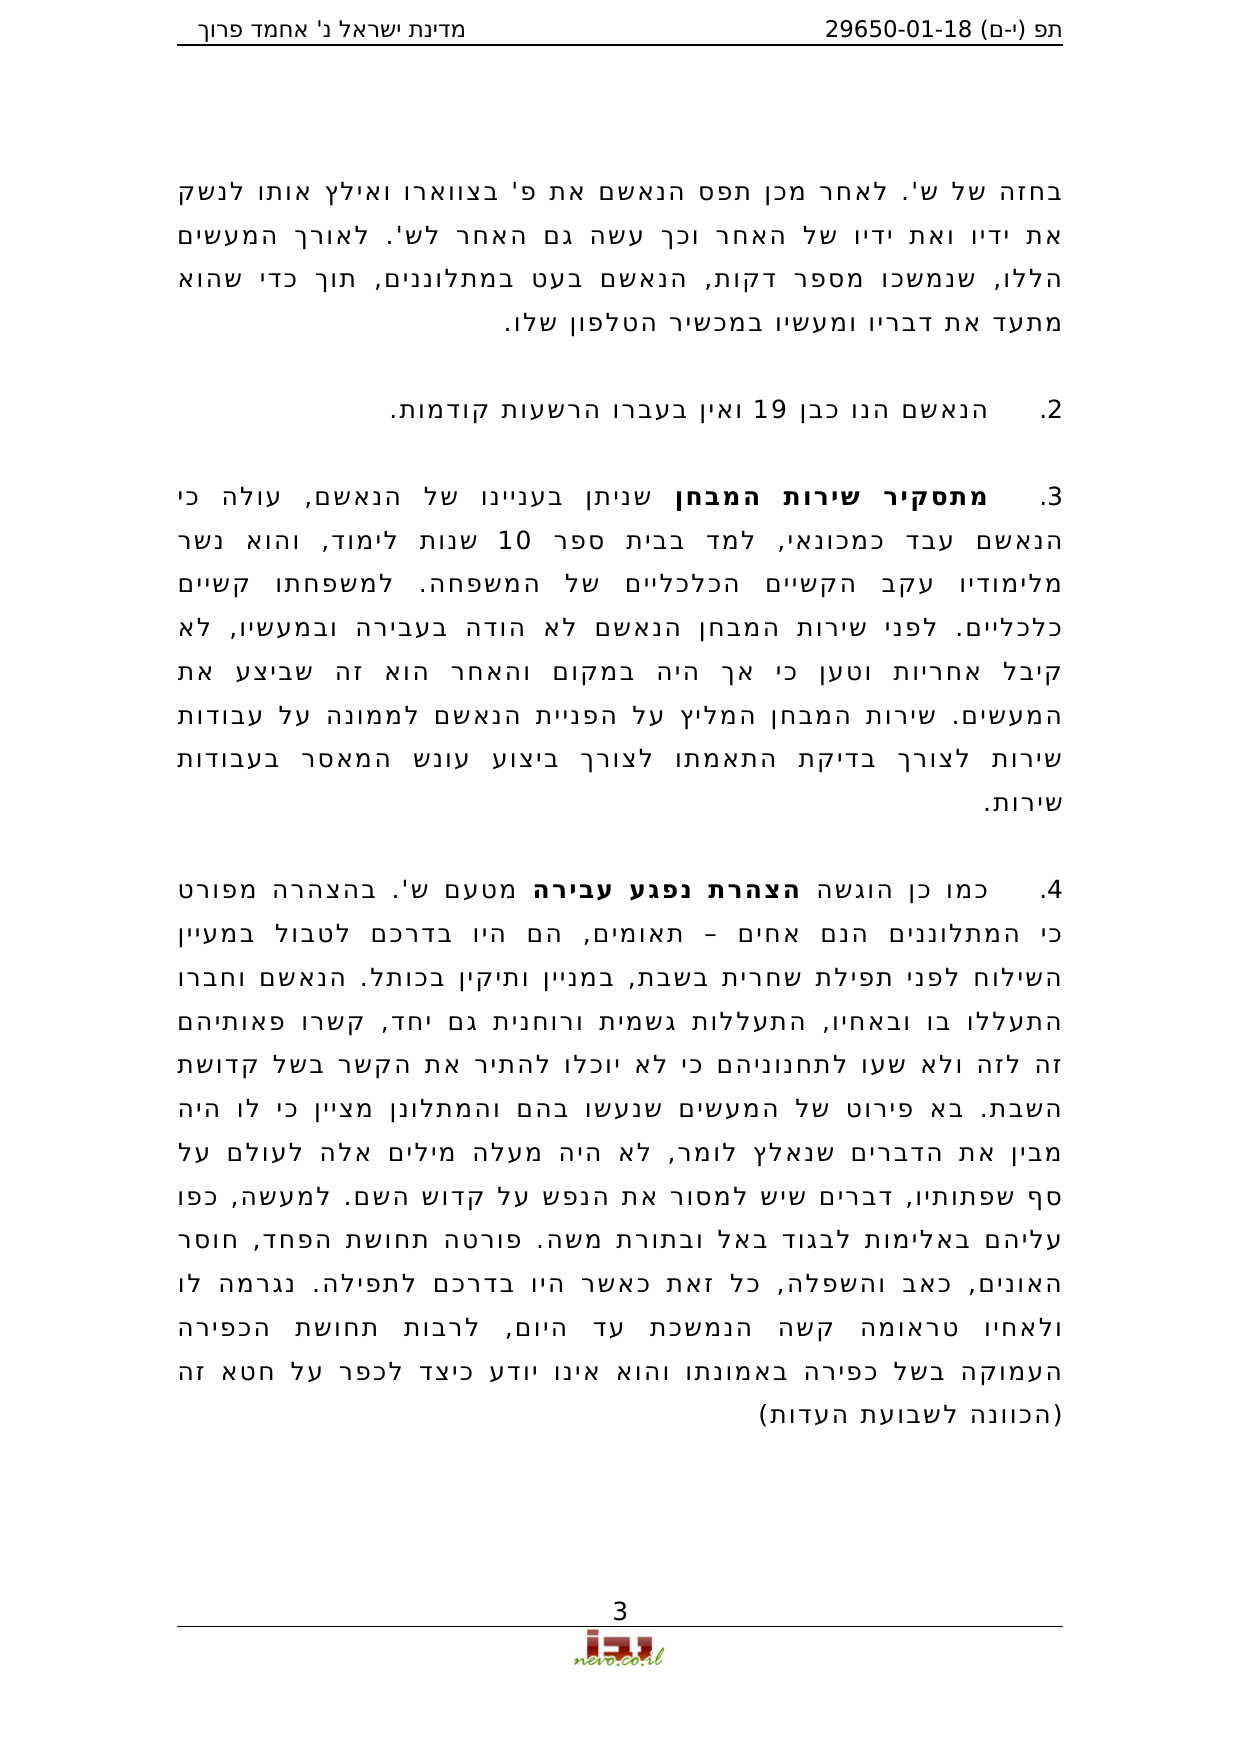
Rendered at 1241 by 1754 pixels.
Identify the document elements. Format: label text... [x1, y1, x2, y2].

text 4. כמו כן הוגשה הצהרת נפגע עבירה מטעם ש'. בהצהרה מפורט כי המתלוננים הנם אחים – תאומים, הם היו בדרכם לטבול במעיין השילוח לפני תפילת שחרית בשבת, במניין ותיקין בכותל. הנאשם וחברו התעללו בו ובאחיו, התעללות גשמית ורוחנית גם יחד, קשרו פאותיהם זה לזה ולא שעו לתחנוניהם כי לא יוכלו להתיר את הקשר בשל קדושת השבת. בא פירוט של המעשים שנעשו בהם והמתלונן מציין כי לו היה מבין את הדברים שנאלץ לומר, לא היה מעלה מילים אלה לעולם על סף שפתותיו, דברים שיש למסור את הנפש על קדוש השם. למעשה, כפו עליהם באלימות לבגוד באל ובתורת משה. פורטה תחושת הפחד, חוסר האונים, כאב והשפלה, כל זאת כאשר היו בדרכם לתפילה. נגרמה לו ולאחיו טראומה קשה הנמשכת עד היום, לרבות תחושת הכפירה העמוקה בשל כפירה באמונתו והוא אינו יודע כיצד לכפר על חטא זה (הכוונה לשבועת העדות) [177, 876, 1063, 1430]
text 3. מתסקיר שירות המבחן שניתן בעניינו של הנאשם, עולה כי הנאשם עבד כמכונאי, למד בבית ספר 10 שנות לימוד, והוא נשר מלימודיו עקב הקשיים הכלכליים של המשפחה. למשפחתו קשיים כלכליים. לפני שירות המבחן הנאשם לא הודה בעבירה ובמעשיו, לא קיבל אחריות וטען כי אך היה במקום והאחר הוא זה שביצע את המעשים. שירות המבחן המליץ על הפניית הנאשם לממונה על עבודות שירות לצורך בדיקת התאמתו לצורך ביצוע עונש המאסר בעבודות שירות. [177, 482, 1063, 818]
picture [574, 1629, 666, 1667]
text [177, 177, 1063, 338]
text 2. הנאשם הנו כבן 19 ואין בעברו הרשעות קודמות. [177, 395, 1063, 424]
